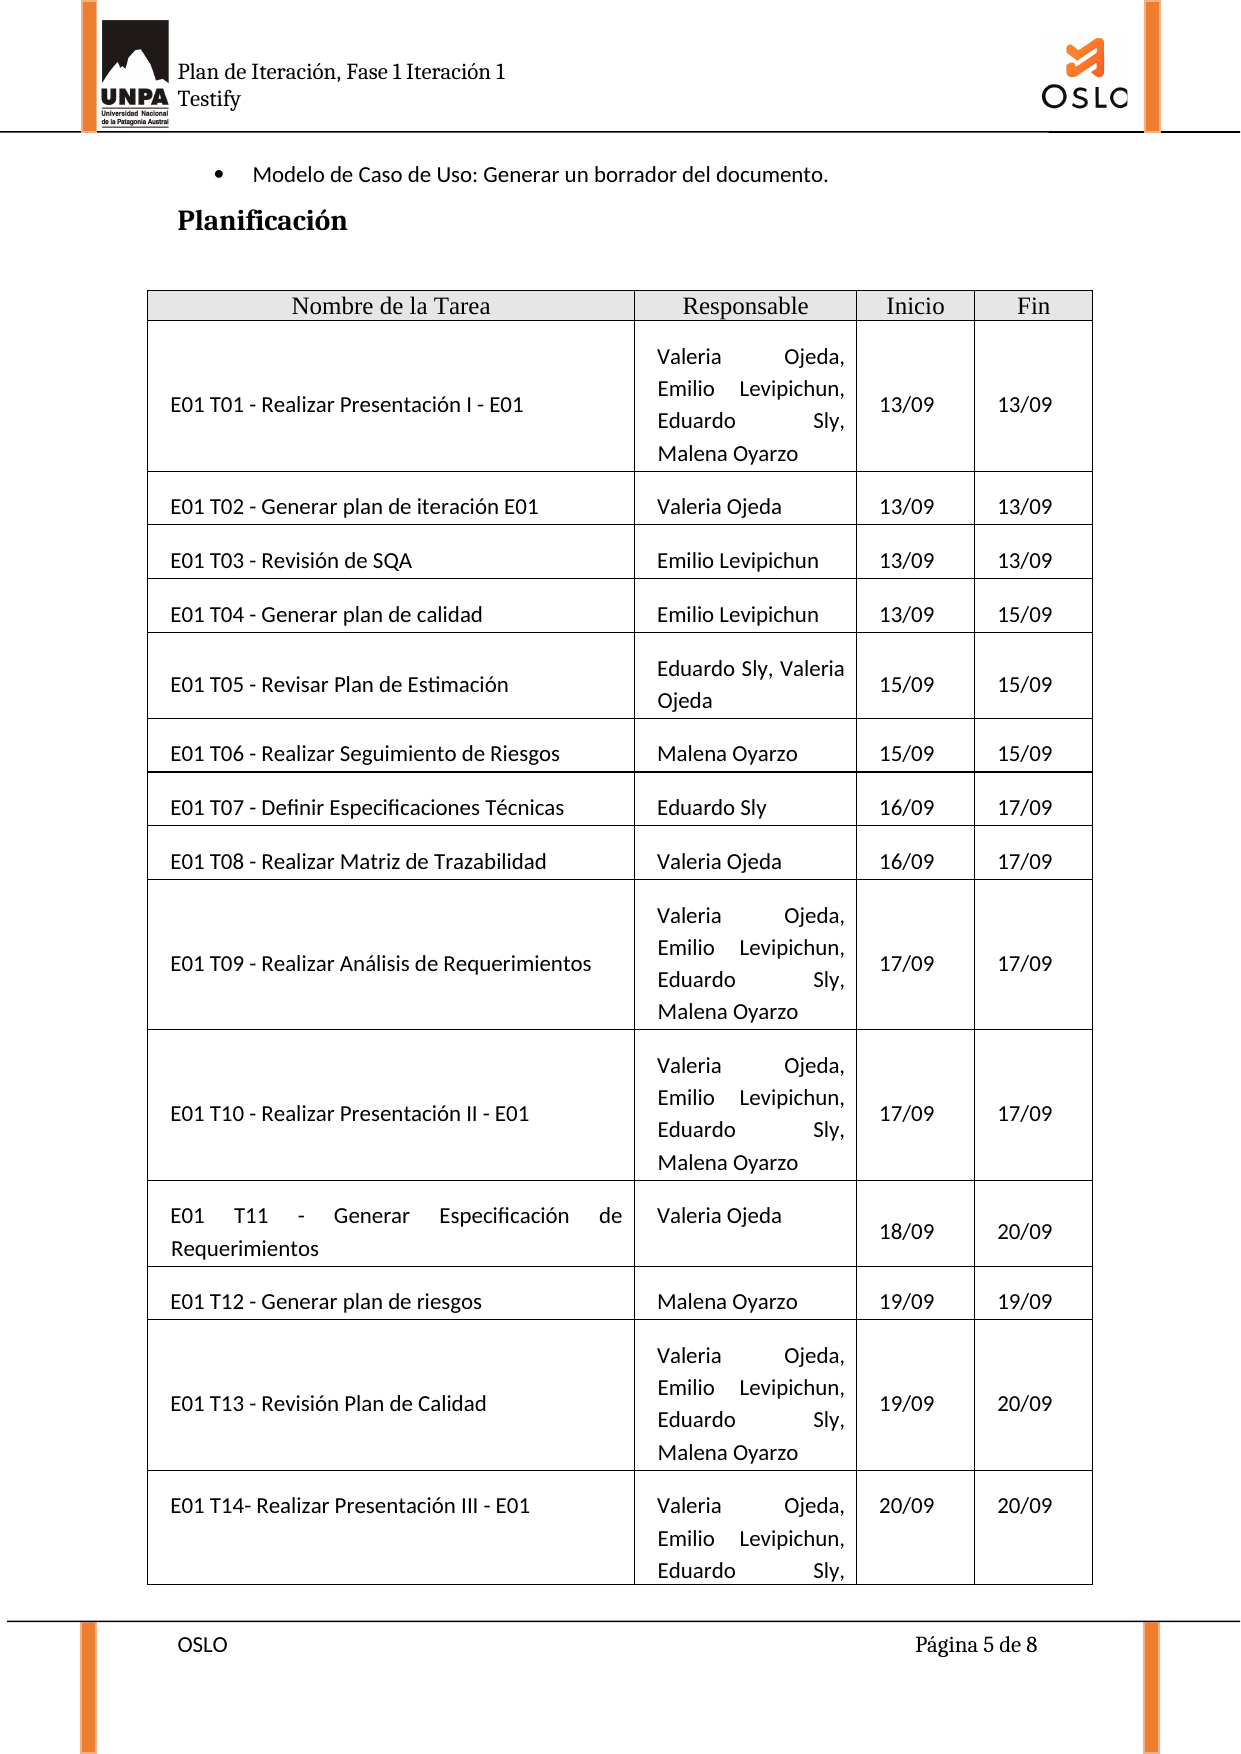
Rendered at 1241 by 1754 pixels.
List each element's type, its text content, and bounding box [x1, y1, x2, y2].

table_cell E01 T02 - Generar plan de iteración E01 [148, 472, 634, 524]
table_header Fin [975, 291, 1092, 320]
table_cell 13/09 [857, 472, 974, 524]
table_cell 15/09 [975, 633, 1092, 718]
table_cell E01 T06 - Realizar Seguimiento de Riesgos [148, 719, 634, 771]
table_cell E01 T12 - Generar plan de riesgos [148, 1267, 634, 1319]
table_cell 17/09 [975, 773, 1092, 825]
table_cell Emilio Levipichun [635, 579, 856, 632]
table_cell 20/09 [975, 1181, 1092, 1266]
table_cell E01 T05 - Revisar Plan de Estimación [148, 633, 634, 718]
table_cell 15/09 [975, 719, 1092, 771]
table_cell 15/09 [857, 719, 974, 771]
table_cell Emilio Levipichun [635, 525, 856, 578]
table_cell Malena Oyarzo [635, 1267, 856, 1319]
table_cell Eduardo Sly, Valeria Ojeda [635, 633, 856, 718]
table_cell Malena Oyarzo [635, 719, 856, 771]
table_cell Valeria Ojeda [635, 1181, 856, 1266]
table_cell E01 T03 - Revisión de SQA [148, 525, 634, 578]
table_cell 13/09 [857, 579, 974, 632]
table_cell 19/09 [857, 1320, 974, 1469]
table_cell 19/09 [857, 1267, 974, 1319]
picture [100, 18, 170, 129]
table_cell 18/09 [857, 1181, 974, 1266]
table_cell Valeria Ojeda, Emilio Levipichun, Eduardo Sly, Malena Oyarzo [635, 1030, 856, 1179]
table_cell E01 T11 - Generar Especificación de Requerimientos [148, 1181, 634, 1266]
table_header Inicio [857, 291, 974, 320]
table_cell 17/09 [975, 880, 1092, 1029]
table_cell 16/09 [857, 826, 974, 879]
table_header Responsable [635, 291, 856, 320]
table_cell 20/09 [975, 1320, 1092, 1469]
table_cell 17/09 [857, 880, 974, 1029]
table_cell Valeria Ojeda [635, 826, 856, 879]
text Planificación [177, 204, 1063, 238]
table_cell 17/09 [975, 1030, 1092, 1179]
table_cell E01 T13 - Revisión Plan de Calidad [148, 1320, 634, 1469]
table_cell Valeria Ojeda, Emilio Levipichun, Eduardo Sly, Malena Oyarzo [635, 321, 856, 471]
table_cell 17/09 [857, 1030, 974, 1179]
table_cell E01 T14- Realizar Presentación III - E01 [148, 1471, 634, 1584]
table_header Nombre de la Tarea [148, 291, 634, 320]
table_cell Eduardo Sly [635, 773, 856, 825]
table_cell 13/09 [975, 525, 1092, 578]
table_cell 13/09 [857, 525, 974, 578]
table_cell E01 T04 - Generar plan de calidad [148, 579, 634, 632]
table_cell 17/09 [975, 826, 1092, 879]
table_cell Valeria Ojeda, Emilio Levipichun, Eduardo Sly, Malena Oyarzo [635, 880, 856, 1029]
table_cell 13/09 [975, 472, 1092, 524]
list Modelo de Caso de Uso: Generar un borrador del documento. [215, 160, 1063, 188]
table_cell 13/09 [975, 321, 1092, 471]
table_cell 19/09 [975, 1267, 1092, 1319]
table_cell E01 T10 - Realizar Presentación II - E01 [148, 1030, 634, 1179]
table_cell 15/09 [857, 633, 974, 718]
table_cell E01 T08 - Realizar Matriz de Trazabilidad [148, 826, 634, 879]
table_cell Valeria Ojeda [635, 472, 856, 524]
table_cell E01 T01 - Realizar Presentación I - E01 [148, 321, 634, 471]
table_cell 20/09 [857, 1471, 974, 1584]
table_cell E01 T09 - Realizar Análisis de Requerimientos [148, 880, 634, 1029]
table_cell 20/09 [975, 1471, 1092, 1584]
table_cell E01 T07 - Definir Especificaciones Técnicas [148, 773, 634, 825]
picture [1039, 30, 1128, 109]
table_cell Valeria Ojeda, Emilio Levipichun, Eduardo Sly, Malena Oyarzo [635, 1471, 856, 1584]
table_cell Valeria Ojeda, Emilio Levipichun, Eduardo Sly, Malena Oyarzo [635, 1320, 856, 1469]
table_cell 15/09 [975, 579, 1092, 632]
table_cell 16/09 [857, 773, 974, 825]
table_cell 13/09 [857, 321, 974, 471]
